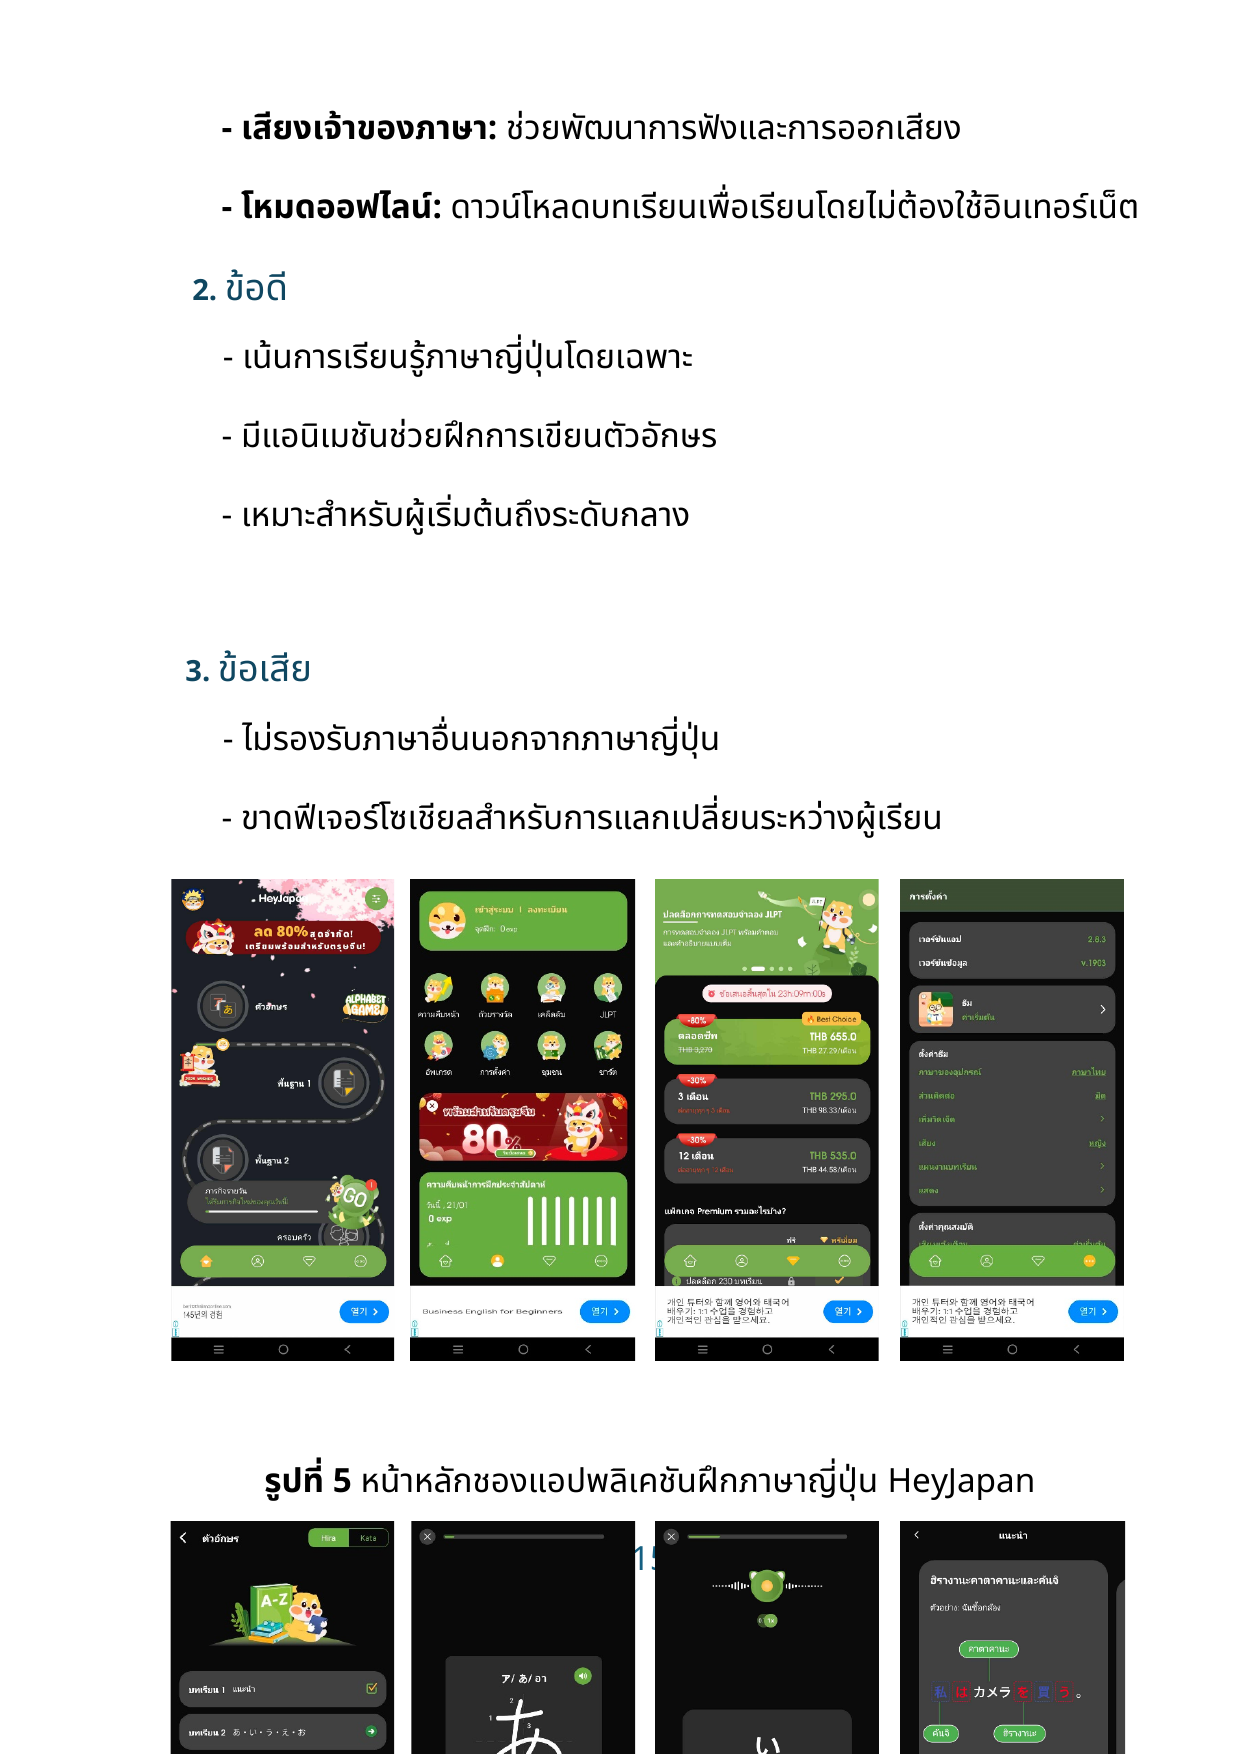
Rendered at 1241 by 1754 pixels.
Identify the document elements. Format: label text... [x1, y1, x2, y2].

text รูปที่ 5 หน้าหลักชองแอปพลิเคชันฝึกภาษาญี่ปุ่น HeyJapan [148, 1457, 1152, 1507]
picture [655, 879, 879, 1361]
subtitle 3. ข้อเสีย [148, 643, 1152, 698]
picture [900, 879, 1124, 1361]
picture [411, 1521, 636, 1754]
text - ขาดฟีเจอร์โซเชียลสำหรับการแลกเปลี่ยนระหว่างผู้เรียน [148, 793, 1152, 844]
text - โหมดออฟไลน์: ดาวน์โหลดบทเรียนเพื่อเรียนโดยไม่ต้องใช้อินเทอร์เน็ต [148, 182, 1152, 233]
picture [900, 1521, 1125, 1754]
text - ไม่รองรับภาษาอื่นนอกจากภาษาญี่ปุ่น [148, 714, 1152, 765]
text - มีแอนิเมชันช่วยฝึกการเขียนตัวอักษร [148, 412, 1152, 463]
text - เน้นการเรียนรู้ภาษาญี่ปุ่นโดยเฉพาะ [148, 333, 1152, 384]
picture [171, 879, 395, 1361]
subtitle 2. ข้อดี [148, 261, 1152, 316]
text - เสียงเจ้าของภาษา: ช่วยพัฒนาการฟังและการออกเสียง [148, 103, 1152, 154]
picture [170, 1521, 395, 1754]
picture [655, 1521, 879, 1754]
picture [410, 879, 636, 1361]
text - เหมาะสำหรับผู้เริ่มต้นถึงระดับกลาง [148, 491, 1152, 542]
